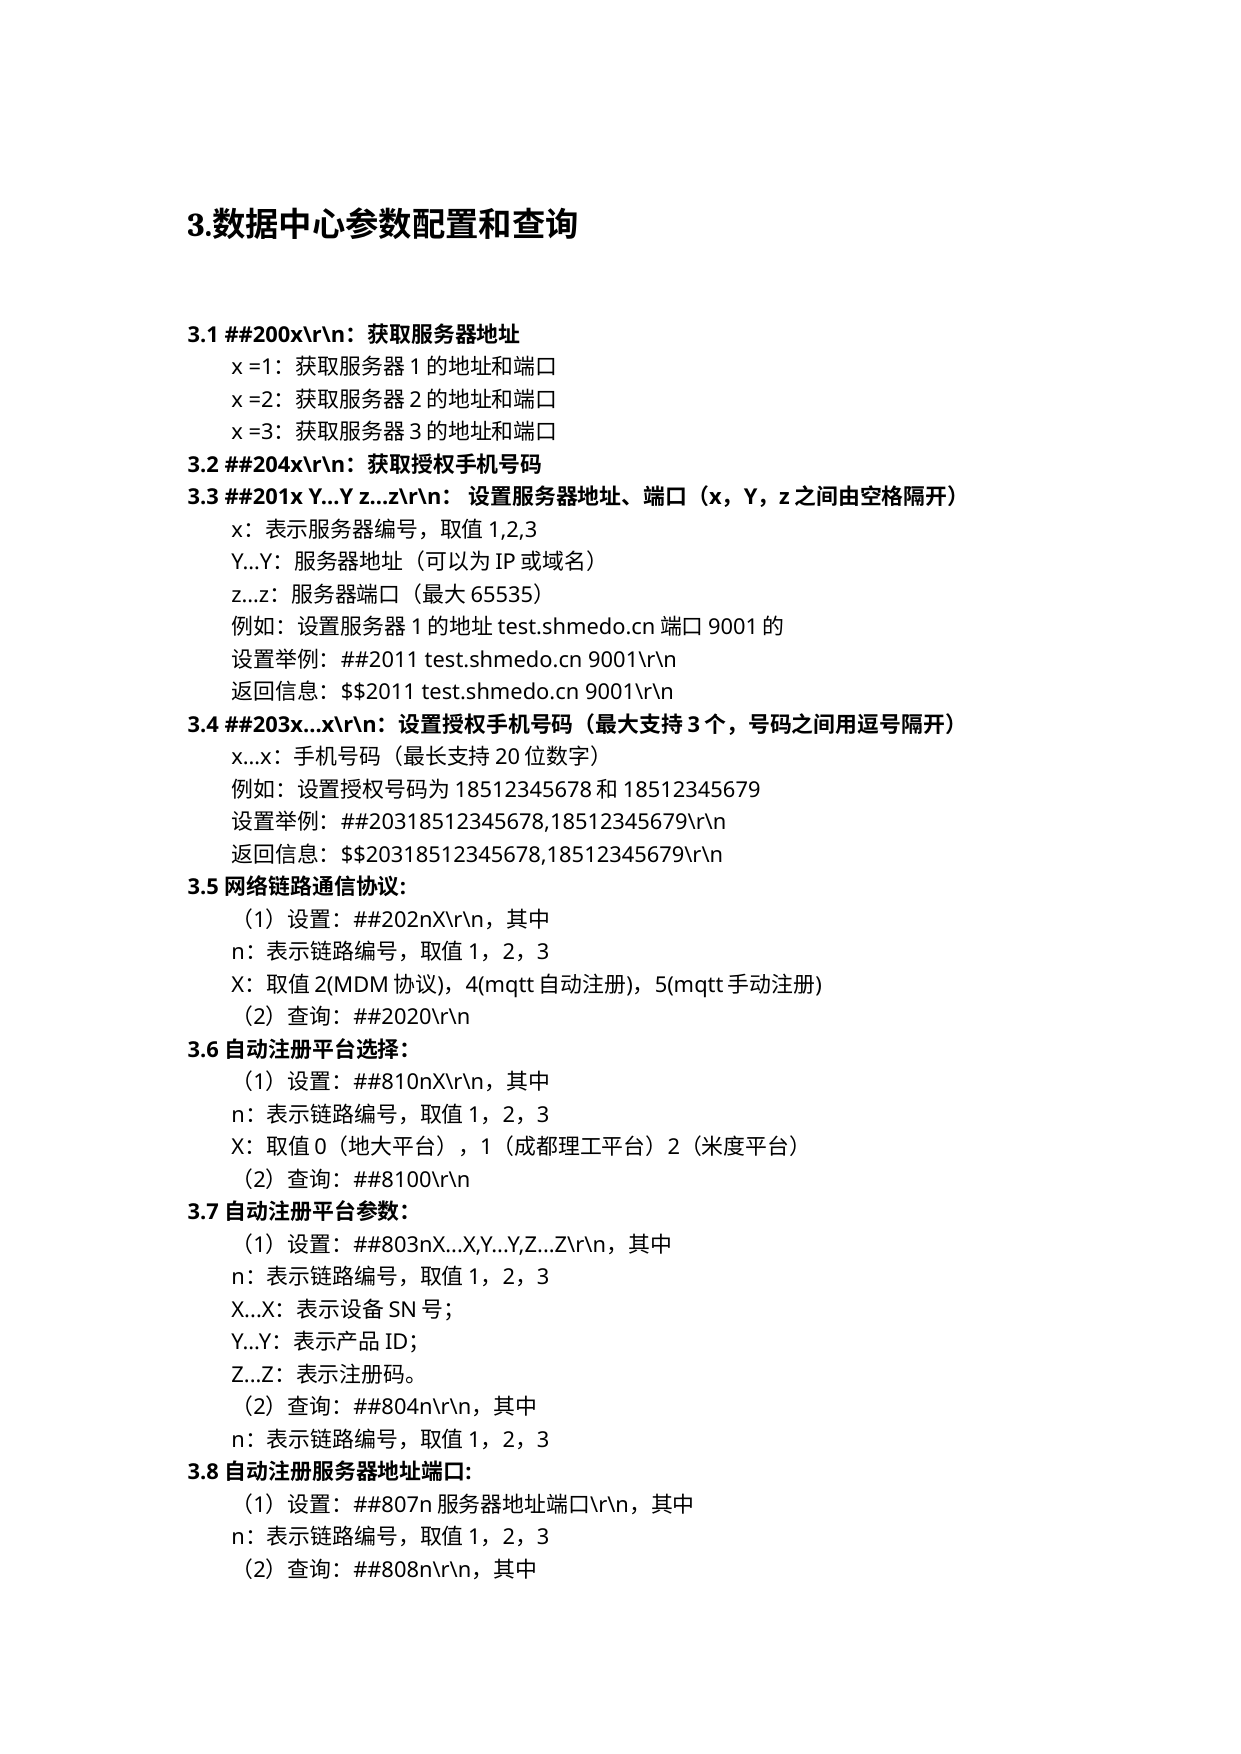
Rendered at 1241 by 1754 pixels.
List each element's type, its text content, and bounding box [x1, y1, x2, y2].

text Y...Y：表示产品ID； [187, 1324, 1053, 1356]
text 3.4 ##203x…x\r\n：设置授权手机号码（最大支持3个，号码之间用逗号隔开） [187, 706, 1053, 739]
text （2）查询：##8100\r\n [187, 1161, 1053, 1194]
text z…z：服务器端口（最大65535） [187, 576, 1053, 609]
text 3.6 自动注册平台选择： [187, 1031, 1053, 1064]
text 3.5 网络链路通信协议: [187, 869, 1053, 901]
text 3.7 自动注册平台参数： [187, 1194, 1053, 1226]
text （1）设置：##807n服务器地址端口\r\n，其中 [187, 1486, 1053, 1519]
subtitle 3.数据中心参数配置和查询 [187, 189, 1053, 254]
text x =1：获取服务器1的地址和端口 [209, 349, 1053, 381]
text 例如：设置授权号码为18512345678和18512345679 [187, 771, 1053, 804]
text （2）查询：##804n\r\n，其中 [187, 1389, 1053, 1421]
text （2）查询：##808n\r\n，其中 [187, 1551, 1053, 1584]
text x =3：获取服务器3的地址和端口 [209, 414, 1053, 446]
text x…x：手机号码（最长支持20位数字） [187, 739, 1053, 771]
text X...X：表示设备SN号； [187, 1291, 1053, 1324]
text 3.1 ##200x\r\n：获取服务器地址 [187, 316, 1053, 349]
text （1）设置：##810nX\r\n，其中 [187, 1064, 1053, 1096]
text （2）查询：##2020\r\n [187, 999, 1053, 1031]
text （1）设置：##202nX\r\n，其中 [187, 901, 1053, 934]
text 设置举例：##20318512345678,18512345679\r\n [187, 804, 1053, 836]
text n：表示链路编号，取值1，2，3 [187, 1096, 1053, 1129]
text n：表示链路编号，取值1，2，3 [231, 934, 1053, 966]
text 例如：设置服务器1的地址test.shmedo.cn端口9001的 [187, 609, 1053, 641]
text （1）设置：##803nX...X,Y...Y,Z...Z\r\n，其中 [187, 1226, 1053, 1259]
text n：表示链路编号，取值1，2，3 [187, 1519, 1053, 1551]
text 返回信息：$$2011 test.shmedo.cn 9001\r\n [187, 674, 1053, 706]
text X：取值2(MDM协议)，4(mqtt自动注册)，5(mqtt手动注册) [187, 966, 1053, 999]
text 3.8 自动注册服务器地址端口: [187, 1454, 1053, 1486]
text X：取值0（地大平台），1（成都理工平台）2（米度平台） [187, 1129, 1053, 1161]
text n：表示链路编号，取值1，2，3 [187, 1259, 1053, 1291]
text 设置举例：##2011 test.shmedo.cn 9001\r\n [187, 641, 1053, 674]
text x：表示服务器编号，取值1,2,3 [187, 511, 1053, 544]
text 3.2 ##204x\r\n：获取授权手机号码 [187, 446, 1053, 479]
text Z...Z：表示注册码。 [187, 1356, 1053, 1389]
text x =2：获取服务器2的地址和端口 [209, 381, 1053, 414]
text 3.3 ##201x Y…Y z…z\r\n： 设置服务器地址、端口（x，Y，z之间由空格隔开） [187, 479, 1053, 511]
text Y…Y：服务器地址（可以为IP或域名） [187, 544, 1053, 576]
text n：表示链路编号，取值1，2，3 [187, 1421, 1053, 1454]
text 返回信息：$$20318512345678,18512345679\r\n [187, 836, 1053, 869]
